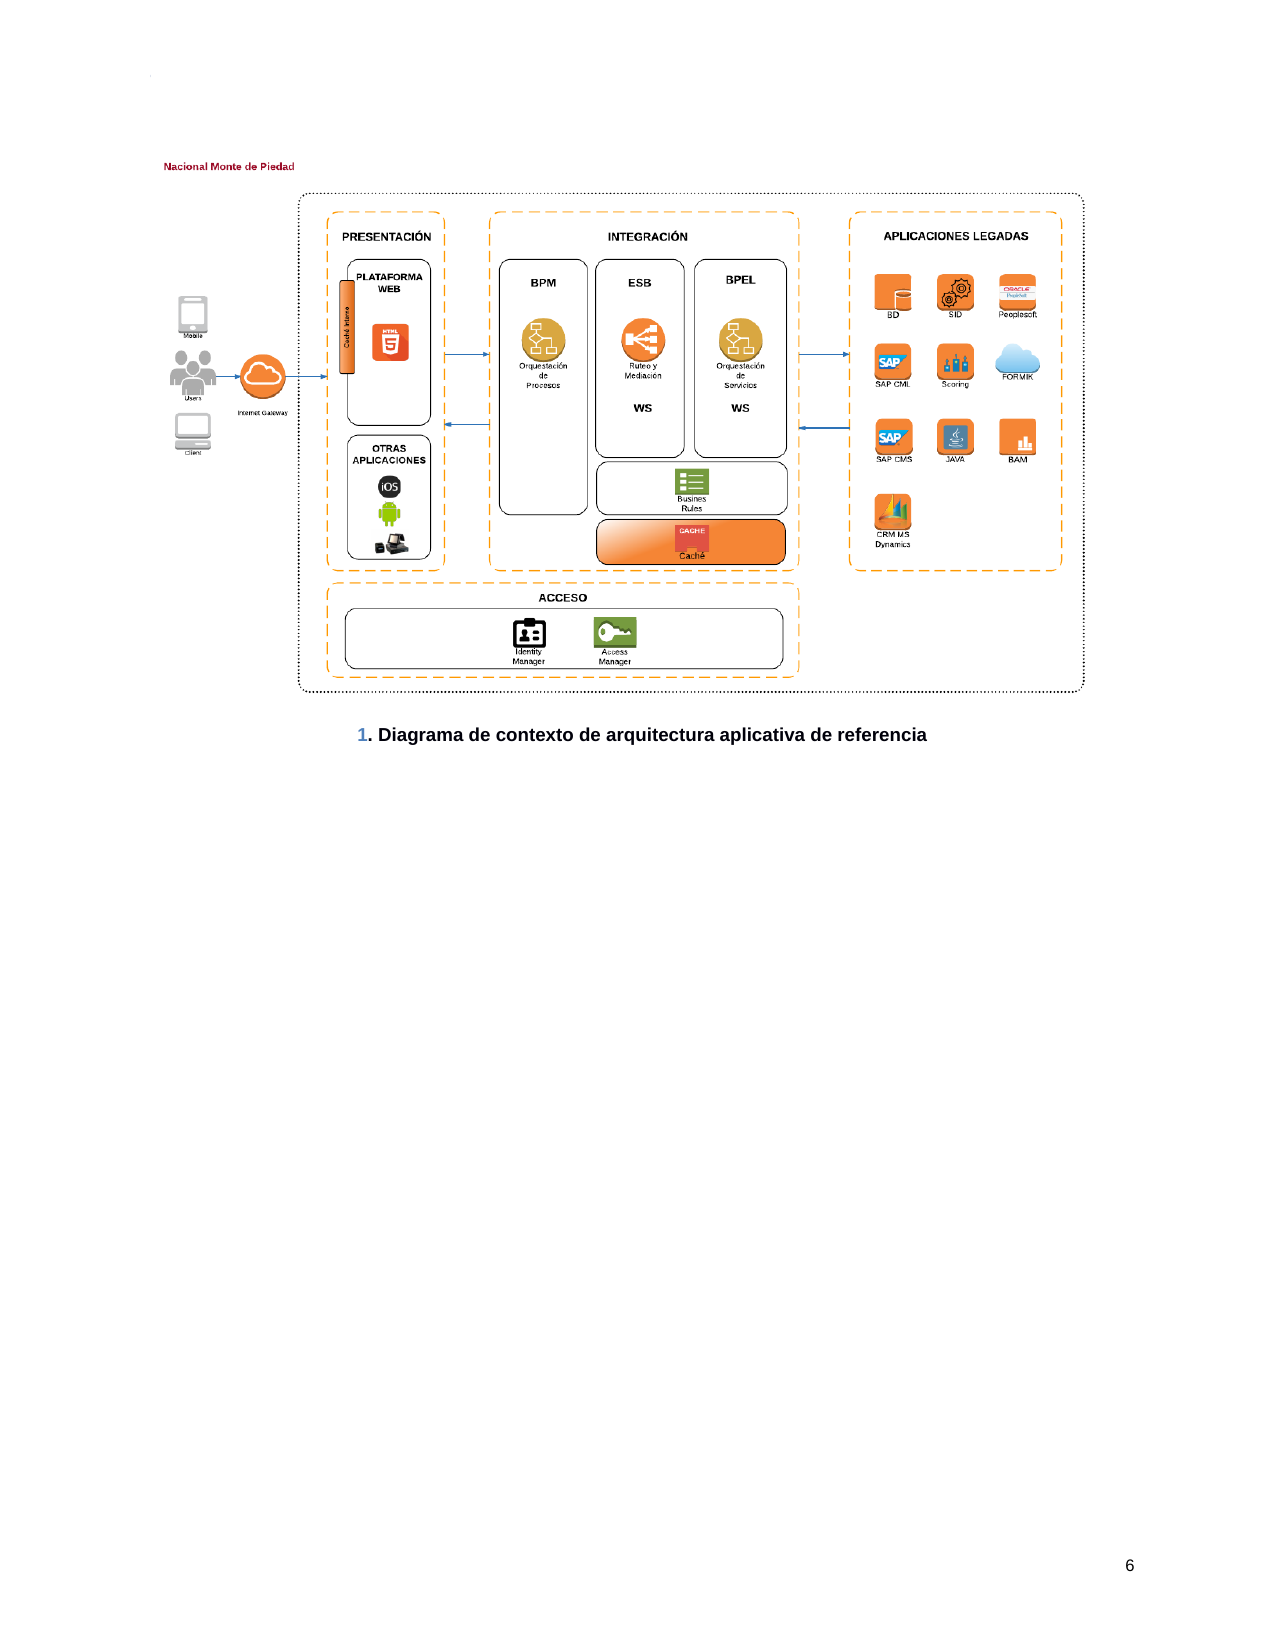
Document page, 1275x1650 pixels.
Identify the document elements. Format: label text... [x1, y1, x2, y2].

text 1. Diagrama de contexto de arquitectura aplicativa de referencia [150, 724, 1134, 746]
picture [150, 150, 1107, 712]
